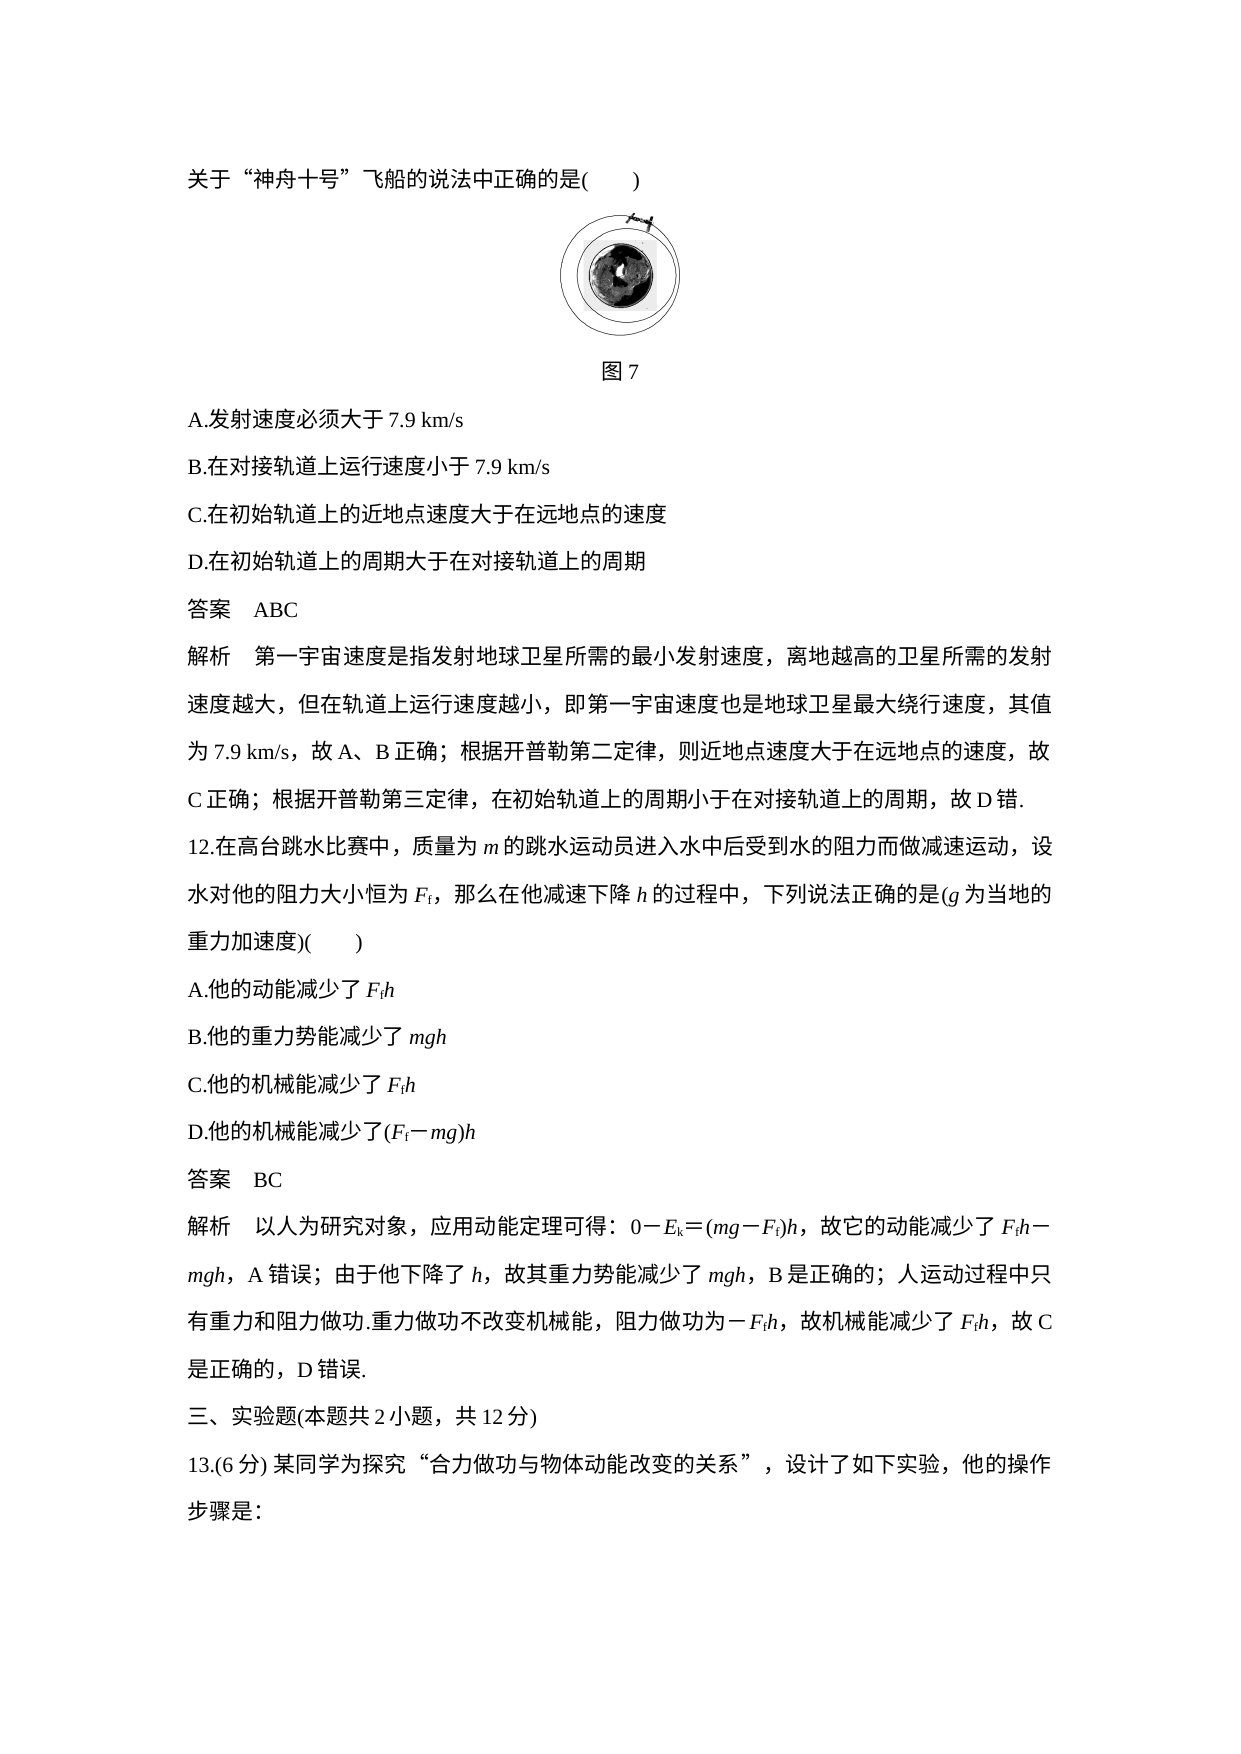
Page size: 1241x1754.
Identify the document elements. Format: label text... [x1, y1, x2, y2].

text D.他的机械能减少了(Ff－mg)h [187, 1114, 1053, 1146]
text 三、实验题(本题共2小题，共12分) [187, 1399, 1053, 1431]
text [187, 162, 1053, 194]
text 图7 [187, 354, 1053, 386]
text C.在初始轨道上的近地点速度大于在远地点的速度 [187, 497, 1053, 528]
text 解析 第一宇宙速度是指发射地球卫星所需的最小发射速度，离地越高的卫星所需的发射速度越大，但在轨道上运行速度越小，即第一宇宙速度也是地球卫星最大绕行速度，其值为7.9 km/s，故A、B正确；根据开普勒第二定律，则近地点速度大于在远地点的速度，故C正确；根据开普勒第三定律，在初始轨道上的周期小于在对接轨道上的周期，故D错. [187, 639, 1053, 813]
text 13.(6分) 某同学为探究“合力做功与物体动能改变的关系”，设计了如下实验，他的操作步骤是： [187, 1447, 1053, 1526]
text 12.在高台跳水比赛中，质量为m的跳水运动员进入水中后受到水的阻力而做减速运动，设水对他的阻力大小恒为Ff，那么在他减速下降h的过程中，下列说法正确的是(g为当地的重力加速度)( ) [187, 829, 1053, 956]
text C.他的机械能减少了Ffh [187, 1067, 1053, 1098]
text 解析 以人为研究对象，应用动能定理可得：0－Ek＝(mg－Ff)h，故它的动能减少了Ffh－mgh，A错误；由于他下降了h，故其重力势能减少了mgh，B是正确的；人运动过程中只有重力和阻力做功.重力做功不改变机械能，阻力做功为－Ffh，故机械能减少了Ffh，故C是正确的，D错误. [187, 1209, 1053, 1383]
text A.发射速度必须大于7.9 km/s [187, 402, 1053, 433]
picture [558, 209, 683, 340]
text B.在对接轨道上运行速度小于7.9 km/s [187, 449, 1053, 481]
text D.在初始轨道上的周期大于在对接轨道上的周期 [187, 544, 1053, 576]
text 答案 BC [187, 1162, 1053, 1193]
text B.他的重力势能减少了mgh [187, 1019, 1053, 1051]
text A.他的动能减少了Ffh [187, 972, 1053, 1003]
text 答案 ABC [187, 592, 1053, 623]
